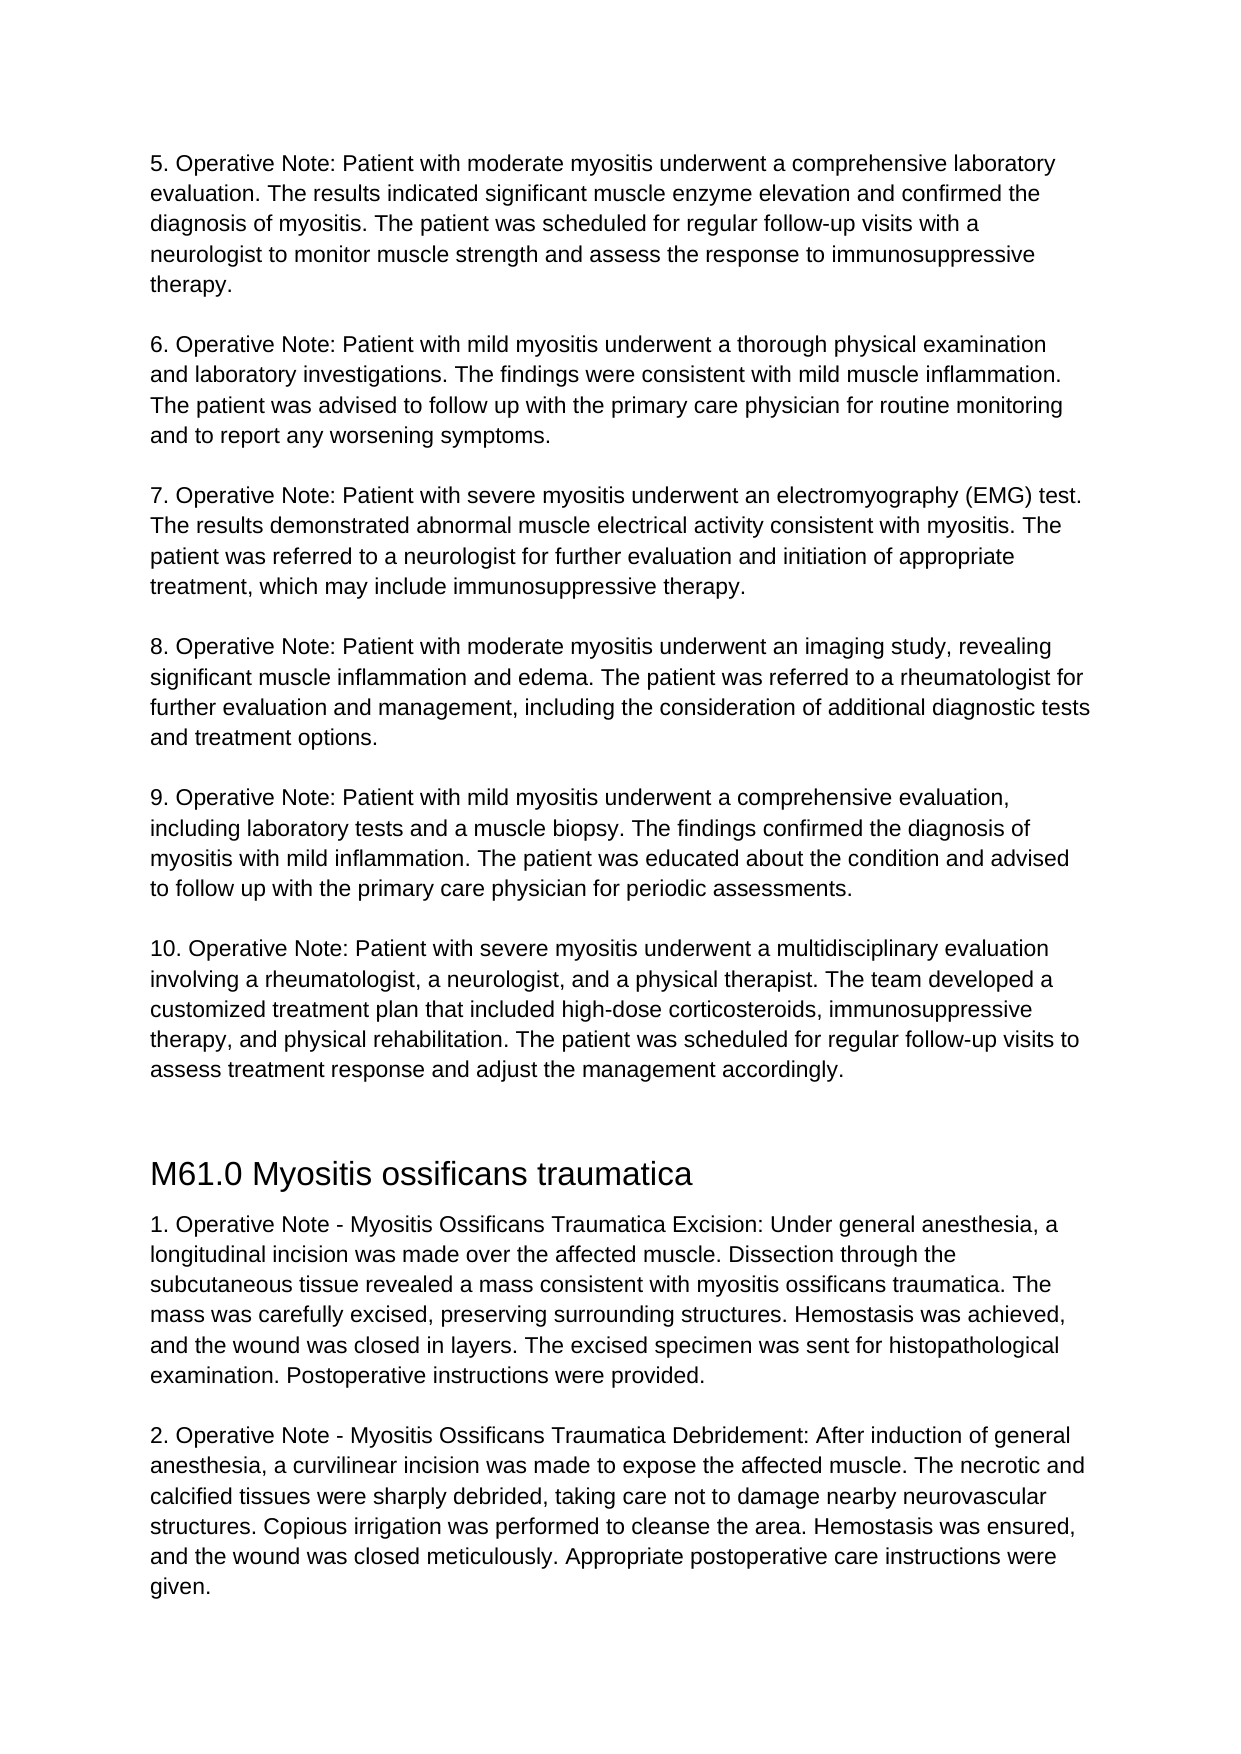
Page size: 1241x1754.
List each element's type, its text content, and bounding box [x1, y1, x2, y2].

text 9. Operative Note: Patient with mild myositis underwent a comprehensive evaluation, including laboratory tests and a muscle biopsy. The findings confirmed the diagnosis of myositis with mild inflammation. The patient was educated about the condition and advised to follow up with the primary care physician for periodic assessments. [150, 784, 1090, 901]
text 5. Operative Note: Patient with moderate myositis underwent a comprehensive laboratory evaluation. The results indicated significant muscle enzyme elevation and confirmed the diagnosis of myositis. The patient was scheduled for regular follow-up visits with a neurologist to monitor muscle strength and assess the response to immunosuppressive therapy. [150, 150, 1090, 297]
subtitle M61.0 Myositis ossificans traumatica [150, 1154, 1090, 1193]
text 6. Operative Note: Patient with mild myositis underwent a thorough physical examination and laboratory investigations. The findings were consistent with mild muscle inflammation. The patient was advised to follow up with the primary care physician for routine monitoring and to report any worsening symptoms. [150, 331, 1090, 448]
text 1. Operative Note - Myositis Ossificans Traumatica Excision: Under general anesthesia, a longitudinal incision was made over the affected muscle. Dissection through the subcutaneous tissue revealed a mass consistent with myositis ossificans traumatica. The mass was carefully excised, preserving surrounding structures. Hemostasis was achieved, and the wound was closed in layers. The excised specimen was sent for histopathological examination. Postoperative instructions were provided. [150, 1211, 1090, 1388]
text 8. Operative Note: Patient with moderate myositis underwent an imaging study, revealing significant muscle inflammation and edema. The patient was referred to a rheumatologist for further evaluation and management, including the consideration of additional diagnostic tests and treatment options. [150, 633, 1090, 750]
text 10. Operative Note: Patient with severe myositis underwent a multidisciplinary evaluation involving a rheumatologist, a neurologist, and a physical therapist. The team developed a customized treatment plan that included high-dose corticosteroids, immunosuppressive therapy, and physical rehabilitation. The patient was scheduled for regular follow-up visits to assess treatment response and adjust the management accordingly. [150, 935, 1090, 1083]
text 7. Operative Note: Patient with severe myositis underwent an electromyography (EMG) test. The results demonstrated abnormal muscle electrical activity consistent with myositis. The patient was referred to a neurologist for further evaluation and initiation of appropriate treatment, which may include immunosuppressive therapy. [150, 482, 1090, 599]
text 2. Operative Note - Myositis Ossificans Traumatica Debridement: After induction of general anesthesia, a curvilinear incision was made to expose the affected muscle. The necrotic and calcified tissues were sharply debrided, taking care not to damage nearby neurovascular structures. Copious irrigation was performed to cleanse the area. Hemostasis was ensured, and the wound was closed meticulously. Appropriate postoperative care instructions were given. [150, 1422, 1090, 1600]
